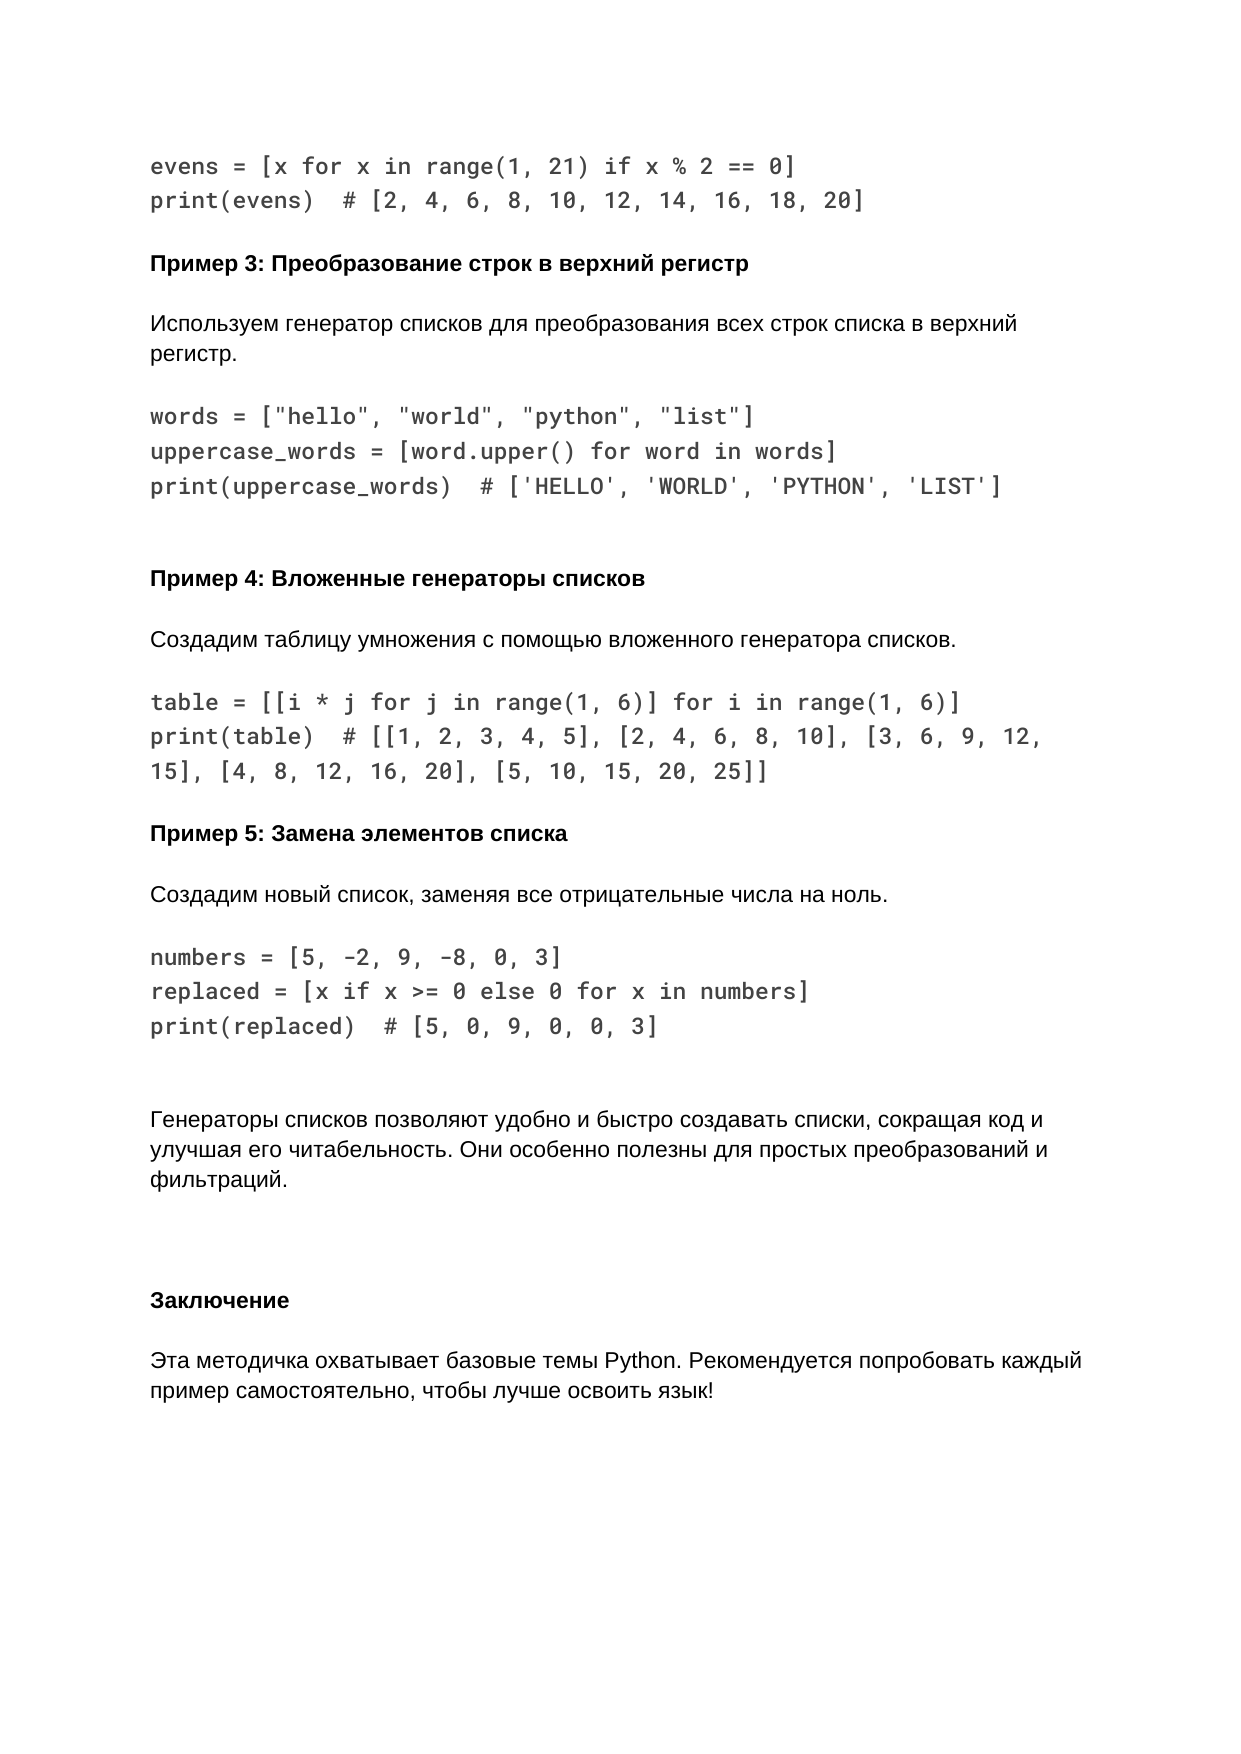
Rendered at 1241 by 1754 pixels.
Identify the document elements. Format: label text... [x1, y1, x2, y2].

text numbers = [5, -2, 9, -8, 0, 3] [150, 941, 1090, 971]
text Пример 4: Вложенные генераторы списков [150, 565, 1090, 591]
text print(table) # [[1, 2, 3, 4, 5], [2, 4, 6, 8, 10], [3, 6, 9, 12, 15], [4, 8, 12, 16, 20], [5, 10, 15, 20, 25]] [150, 721, 1090, 786]
text print(uppercase_words) # ['HELLO', 'WORLD', 'PYTHON', 'LIST'] [150, 470, 1090, 500]
text print(evens) # [2, 4, 6, 8, 10, 12, 14, 16, 18, 20] [150, 185, 1090, 215]
text Пример 5: Замена элементов списка [150, 820, 1090, 847]
text Создадим новый список, заменяя все отрицательные числа на ноль. [150, 881, 1090, 907]
text replaced = [x if x >= 0 else 0 for x in numbers] [150, 976, 1090, 1006]
text Эта методичка охватывает базовые темы Python. Рекомендуется попробовать каждый пример самостоятельно, чтобы лучше освоить язык! [150, 1347, 1090, 1404]
text Пример 3: Преобразование строк в верхний регистр [150, 249, 1090, 276]
text uppercase_words = [word.upper() for word in words] [150, 435, 1090, 466]
text Генераторы списков позволяют удобно и быстро создавать списки, сокращая код и улучшая его читабельность. Они особенно полезны для простых преобразований и фильтраций. [150, 1106, 1090, 1192]
text Используем генератор списков для преобразования всех строк списка в верхний регистр. [150, 310, 1090, 367]
text words = ["hello", "world", "python", "list"] [150, 401, 1090, 431]
text Заключение [150, 1287, 1090, 1313]
text print(replaced) # [5, 0, 9, 0, 0, 3] [150, 1010, 1090, 1041]
text evens = [x for x in range(1, 21) if x % 2 == 0] [150, 150, 1090, 180]
text table = [[i * j for j in range(1, 6)] for i in range(1, 6)] [150, 686, 1090, 716]
text Создадим таблицу умножения с помощью вложенного генератора списков. [150, 626, 1090, 652]
